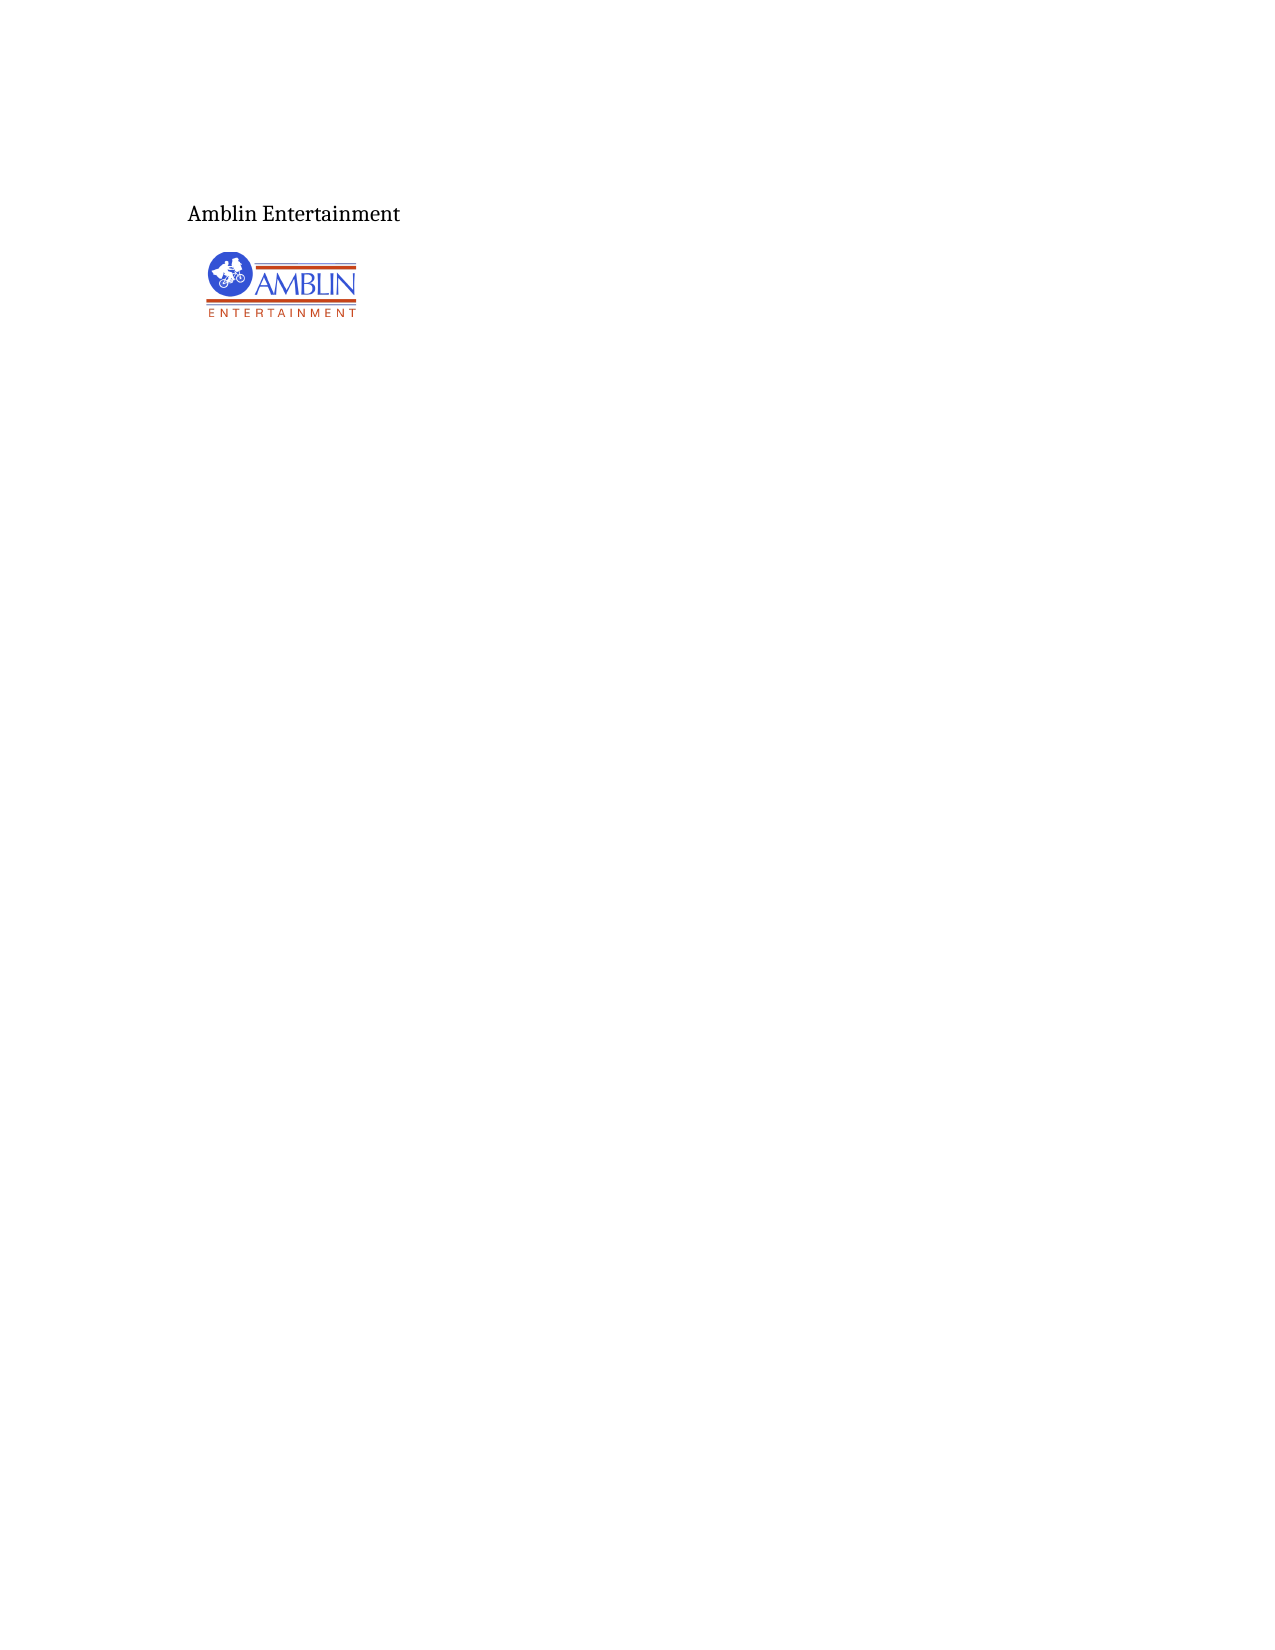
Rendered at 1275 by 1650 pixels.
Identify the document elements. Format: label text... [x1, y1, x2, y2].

picture [206, 252, 357, 317]
text Amblin Entertainment [187, 201, 1087, 227]
